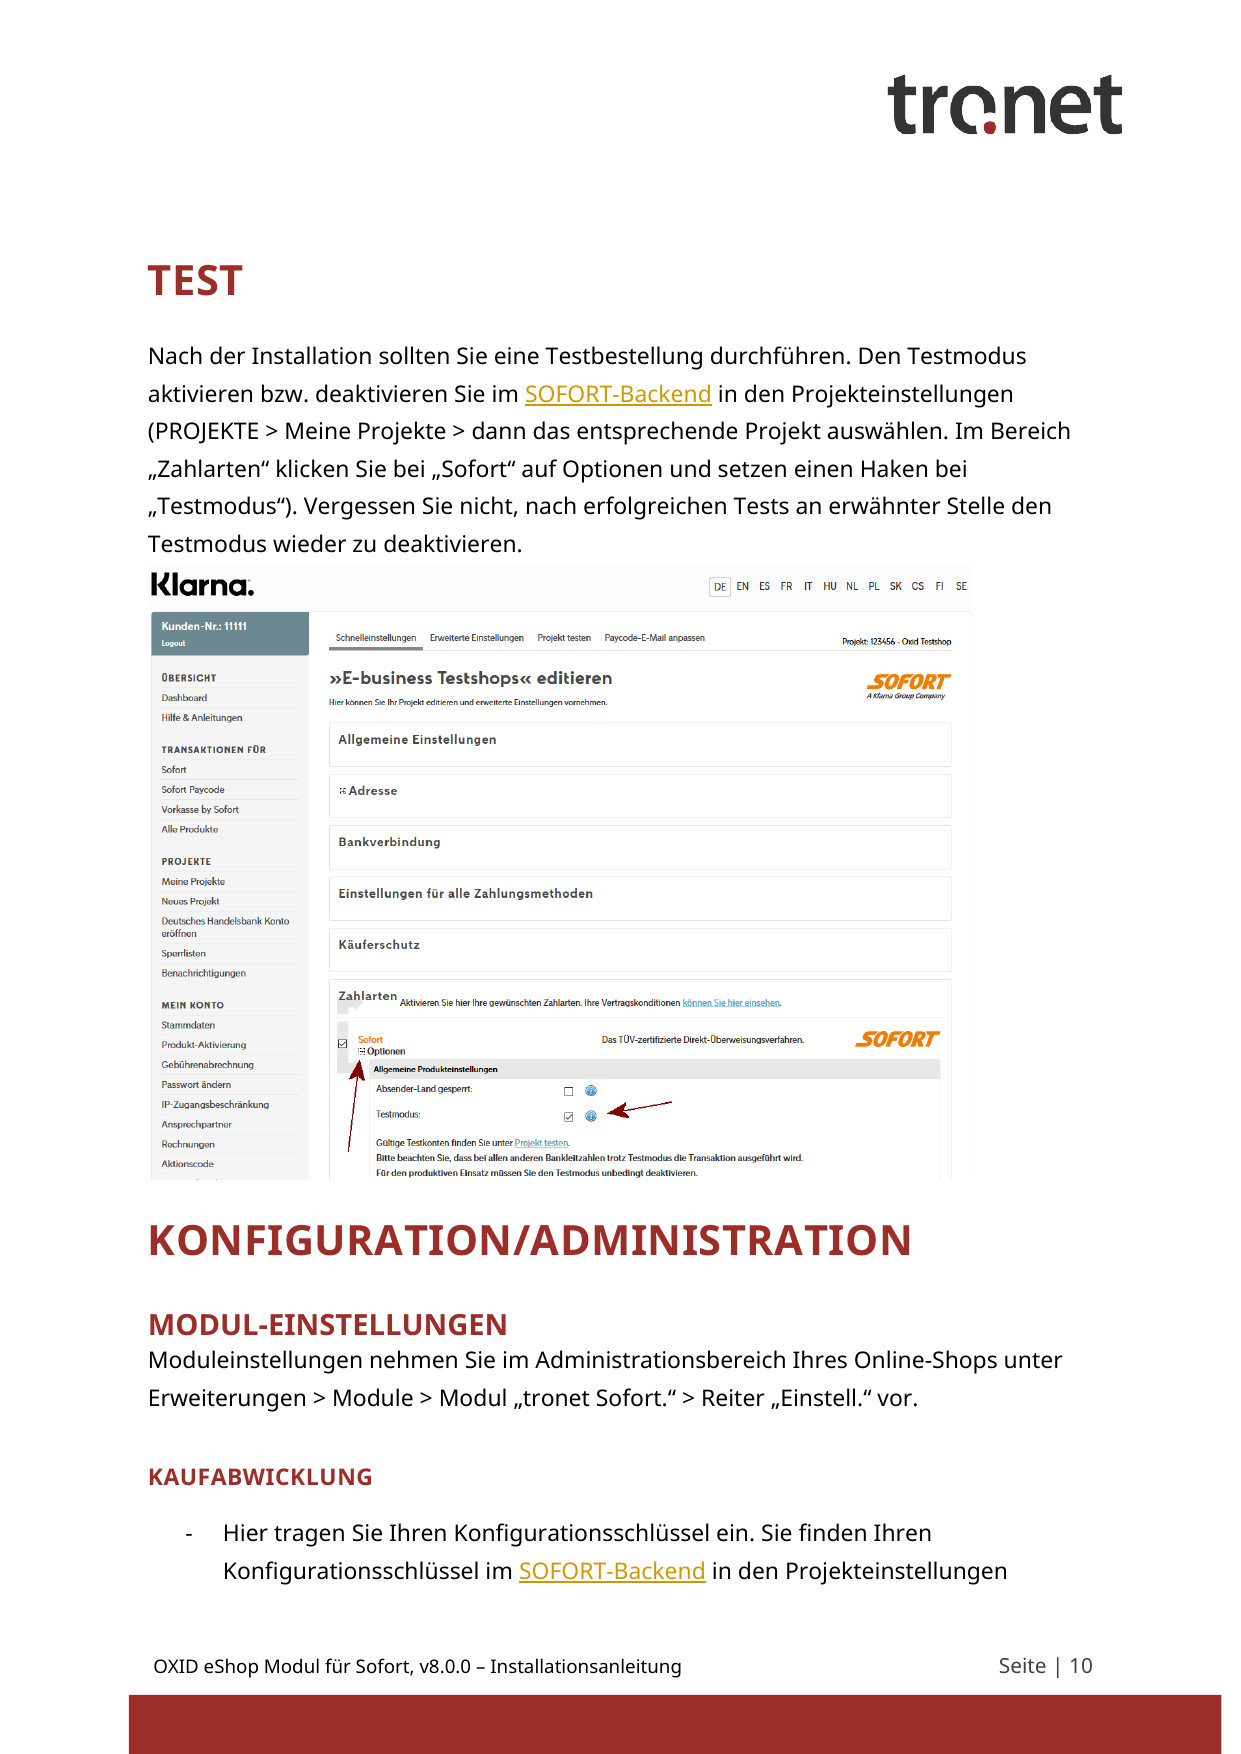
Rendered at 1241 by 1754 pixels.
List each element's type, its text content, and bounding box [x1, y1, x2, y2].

subtitle Kaufabwicklung [148, 1461, 1122, 1492]
subtitle Modul-Einstellungen [148, 1305, 1004, 1344]
text Moduleinstellungen nehmen Sie im Administrationsbereich Ihres Online-Shops unter Erweiterungen > Module > Modul „tronet Sofort.“ > Reiter „Einstell.“ vor. [148, 1344, 1122, 1413]
subtitle Test [148, 251, 1122, 308]
picture [147, 565, 973, 1180]
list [185, 1517, 1122, 1586]
subtitle Konfiguration/Administration [148, 1210, 1004, 1267]
